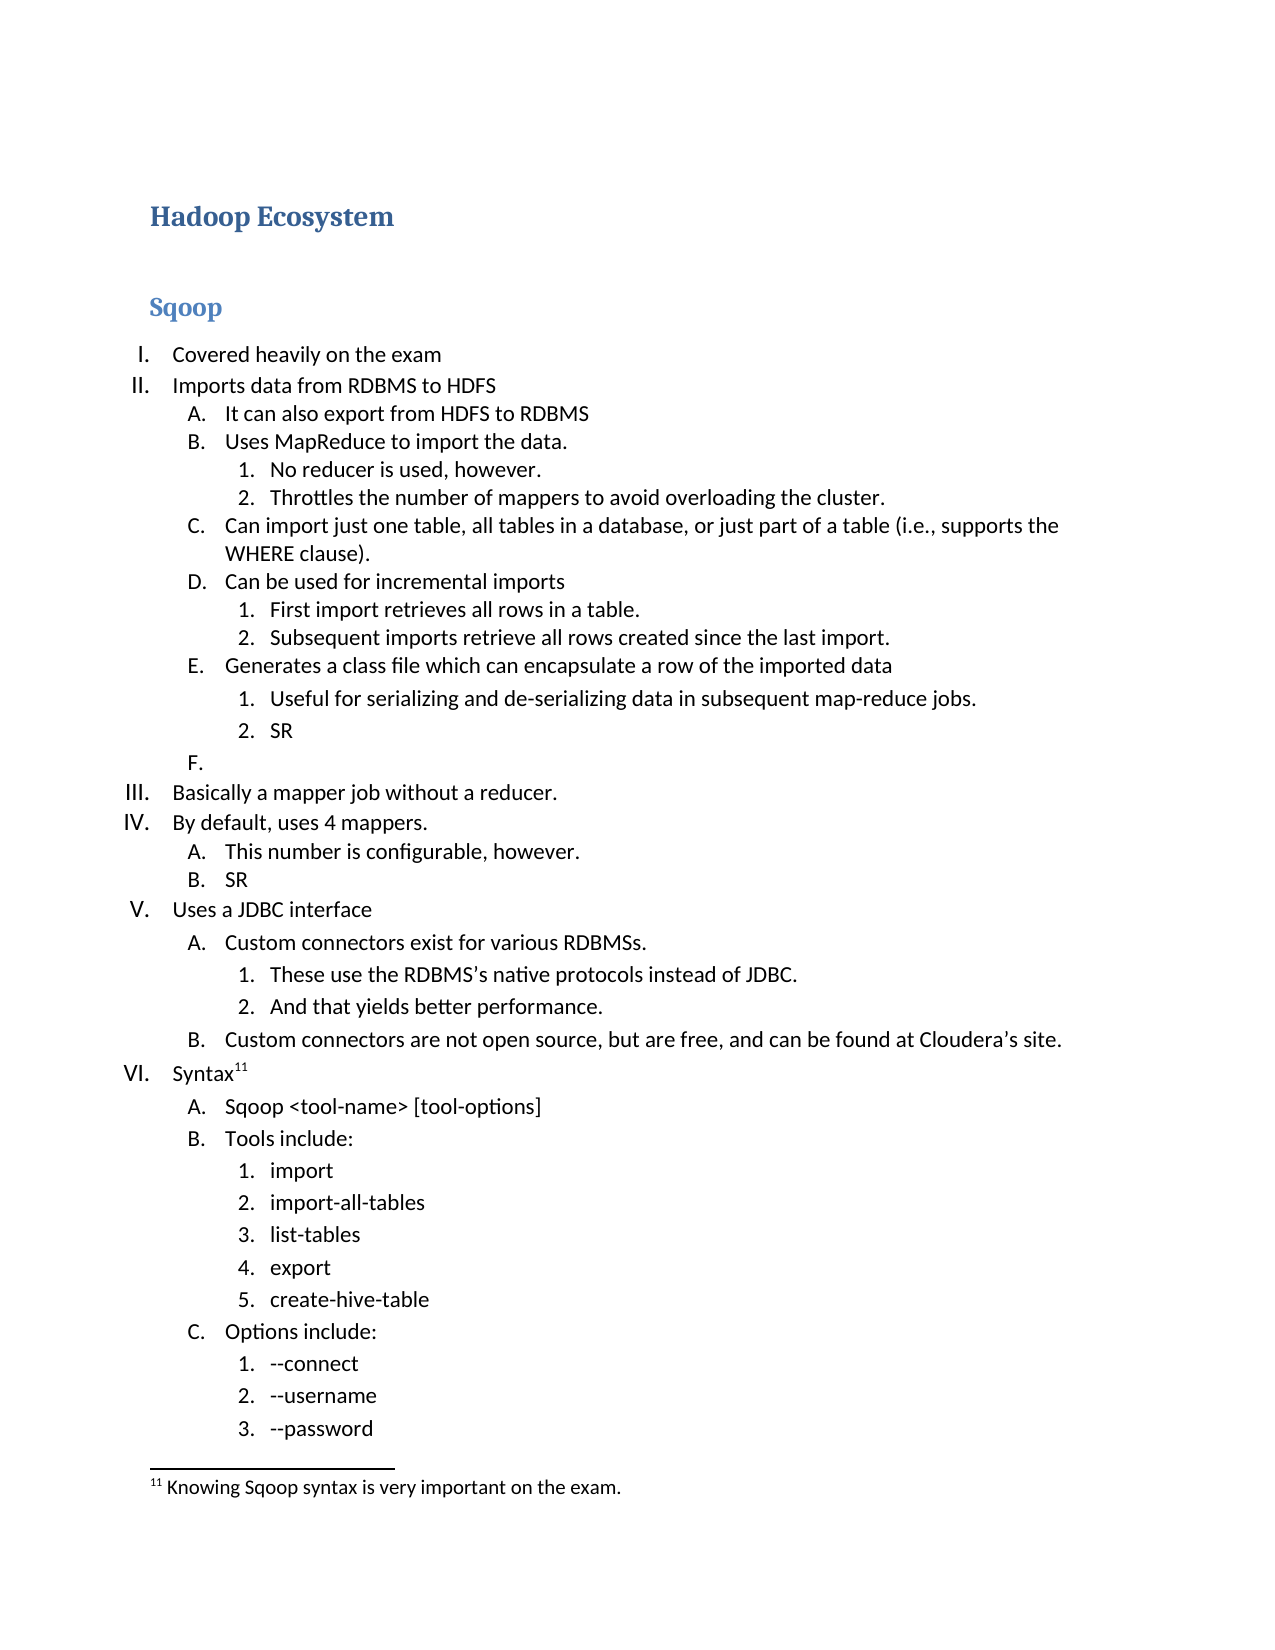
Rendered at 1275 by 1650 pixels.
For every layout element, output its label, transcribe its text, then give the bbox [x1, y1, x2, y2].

subtitle Hadoop Ecosystem [150, 200, 1125, 233]
list list-tables [255, 1221, 1125, 1249]
list Generates a class file which can encapsulate a row of the imported data [187, 651, 1125, 679]
list No reducer is used, however. [255, 455, 1125, 483]
list SR [255, 716, 1125, 744]
list Syntax [150, 1057, 1125, 1087]
list --password [255, 1414, 1125, 1442]
list Basically a mapper job without a reducer. [150, 776, 1125, 807]
list And that yields better performance. [255, 992, 1125, 1021]
list Custom connectors are not open source, but are free, and can be found at Cloudera’s site. [187, 1025, 1125, 1053]
list It can also export from HDFS to RDBMS [187, 399, 1125, 427]
list Throttles the number of mappers to avoid overloading the cluster. [255, 483, 1125, 511]
list create-hive-table [255, 1285, 1125, 1313]
list By default, uses 4 mappers. [150, 807, 1125, 837]
list import-all-tables [255, 1188, 1125, 1216]
list import [255, 1156, 1125, 1184]
list export [255, 1253, 1125, 1281]
list Uses a JDBC interface [150, 893, 1125, 924]
list --connect [255, 1349, 1125, 1377]
list Useful for serializing and de-serializing data in subsequent map-reduce jobs. [255, 684, 1125, 712]
list Options include: [187, 1317, 1125, 1345]
list First import retrieves all rows in a table. [255, 595, 1125, 623]
list Tools include: [187, 1124, 1125, 1152]
list Subsequent imports retrieve all rows created since the last import. [255, 623, 1125, 651]
list --username [255, 1382, 1125, 1409]
list This number is configurable, however. [187, 837, 1125, 865]
list Uses MapReduce to import the data. [187, 427, 1125, 455]
list Covered heavily on the exam [150, 338, 1125, 369]
list SR [187, 865, 1125, 893]
list These use the RDBMS’s native protocols instead of JDBC. [255, 960, 1125, 988]
list Sqoop <tool-name> [tool-options] [187, 1092, 1125, 1120]
list Can be used for incremental imports [187, 567, 1125, 595]
list Can import just one table, all tables in a database, or just part of a table (i.e., supports the WHERE clause). [187, 511, 1125, 567]
list Imports data from RDBMS to HDFS [150, 369, 1125, 399]
list Custom connectors exist for various RDBMSs. [187, 928, 1125, 956]
subtitle Sqoop [150, 292, 1125, 323]
